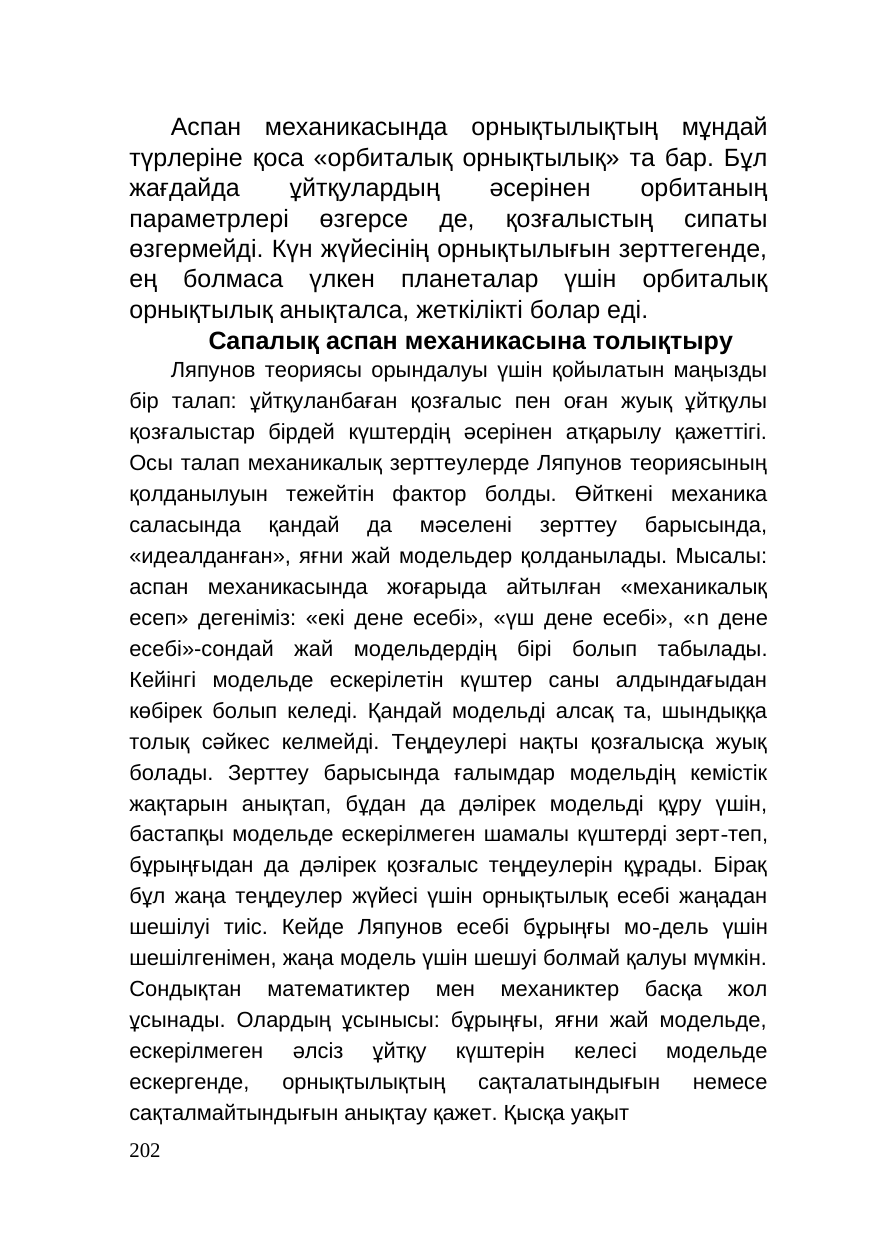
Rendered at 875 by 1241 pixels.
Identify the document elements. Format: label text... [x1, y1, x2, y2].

text Ляпунов теориясы орындалуы үшін қойылатын маңызды бір талап: ұйтқуланбаған қозғалыс пен оған жуық ұйтқулы қозғалыстар бірдей күштердің әсерінен атқарылу қажеттігі. Осы талап механикалық зерттеулерде Ляпунов теориясының қолданылуын тежейтін фактор болды. Өйткені механика саласында қандай да мәселені зерттеу барысында, «идеалданған», яғни жай модельдер қолданылады. Мысалы: аспан механикасында жоғарыда айтылған «механикалық есеп» дегеніміз: «екі дене есебі», «үш дене есебі», «n дене есебі»-сондай жай модельдердің бірі болып табылады. Кейінгі модельде ескерілетін күштер саны алдындағыдан көбірек болып келеді. Қандай модельді алсақ та, шындыққа толық сәйкес келмейді. Теңдеулері нақты қозғалысқа жуық болады. Зерттеу барысында ғалымдар модельдің кемістік жақтарын анықтап, бұдан да дәлірек модельді құру үшін, бастапқы модельде ескерілмеген шамалы күштерді зерт-теп, бұрыңғыдан да дәлірек қозғалыс теңдеулерін құрады. Бірақ бұл жаңа теңдеулер жүйесі үшін орнықтылық есебі жаңадан шешілуі тиіс. Кейде Ляпунов есебі бұрыңғы мо-дель үшін шешілгенімен, жаңа модель үшін шешуі болмай қалуы мүмкін. Сондықтан математиктер мен механиктер басқа жол ұсынады. Олардың ұсынысы: бұрыңғы, яғни жай модельде, ескерілмеген әлсіз ұйтқу күштерін келесі модельде ескергенде, орнықтылықтың сақталатындығын немесе сақталмайтындығын анықтау қажет. Қысқа уақыт [129, 357, 768, 1125]
text 202 [129, 1138, 768, 1162]
text Сапалық аспан механикасына толықтыру [208, 326, 768, 355]
text Аспан механикасында орнықтылықтың мұндай түрлеріне қоса «орбиталық орнықтылық» та бар. Бұл жағдайда ұйтқулардың әсерінен орбитаның параметрлері өзгерсе де, қозғалыстың сипаты өзгермейді. Күн жүйесінің орнықтылығын зерттегенде, ең болмаса үлкен планеталар үшін орбиталық орнықтылық анықталса, жеткілікті болар еді. [129, 112, 768, 324]
